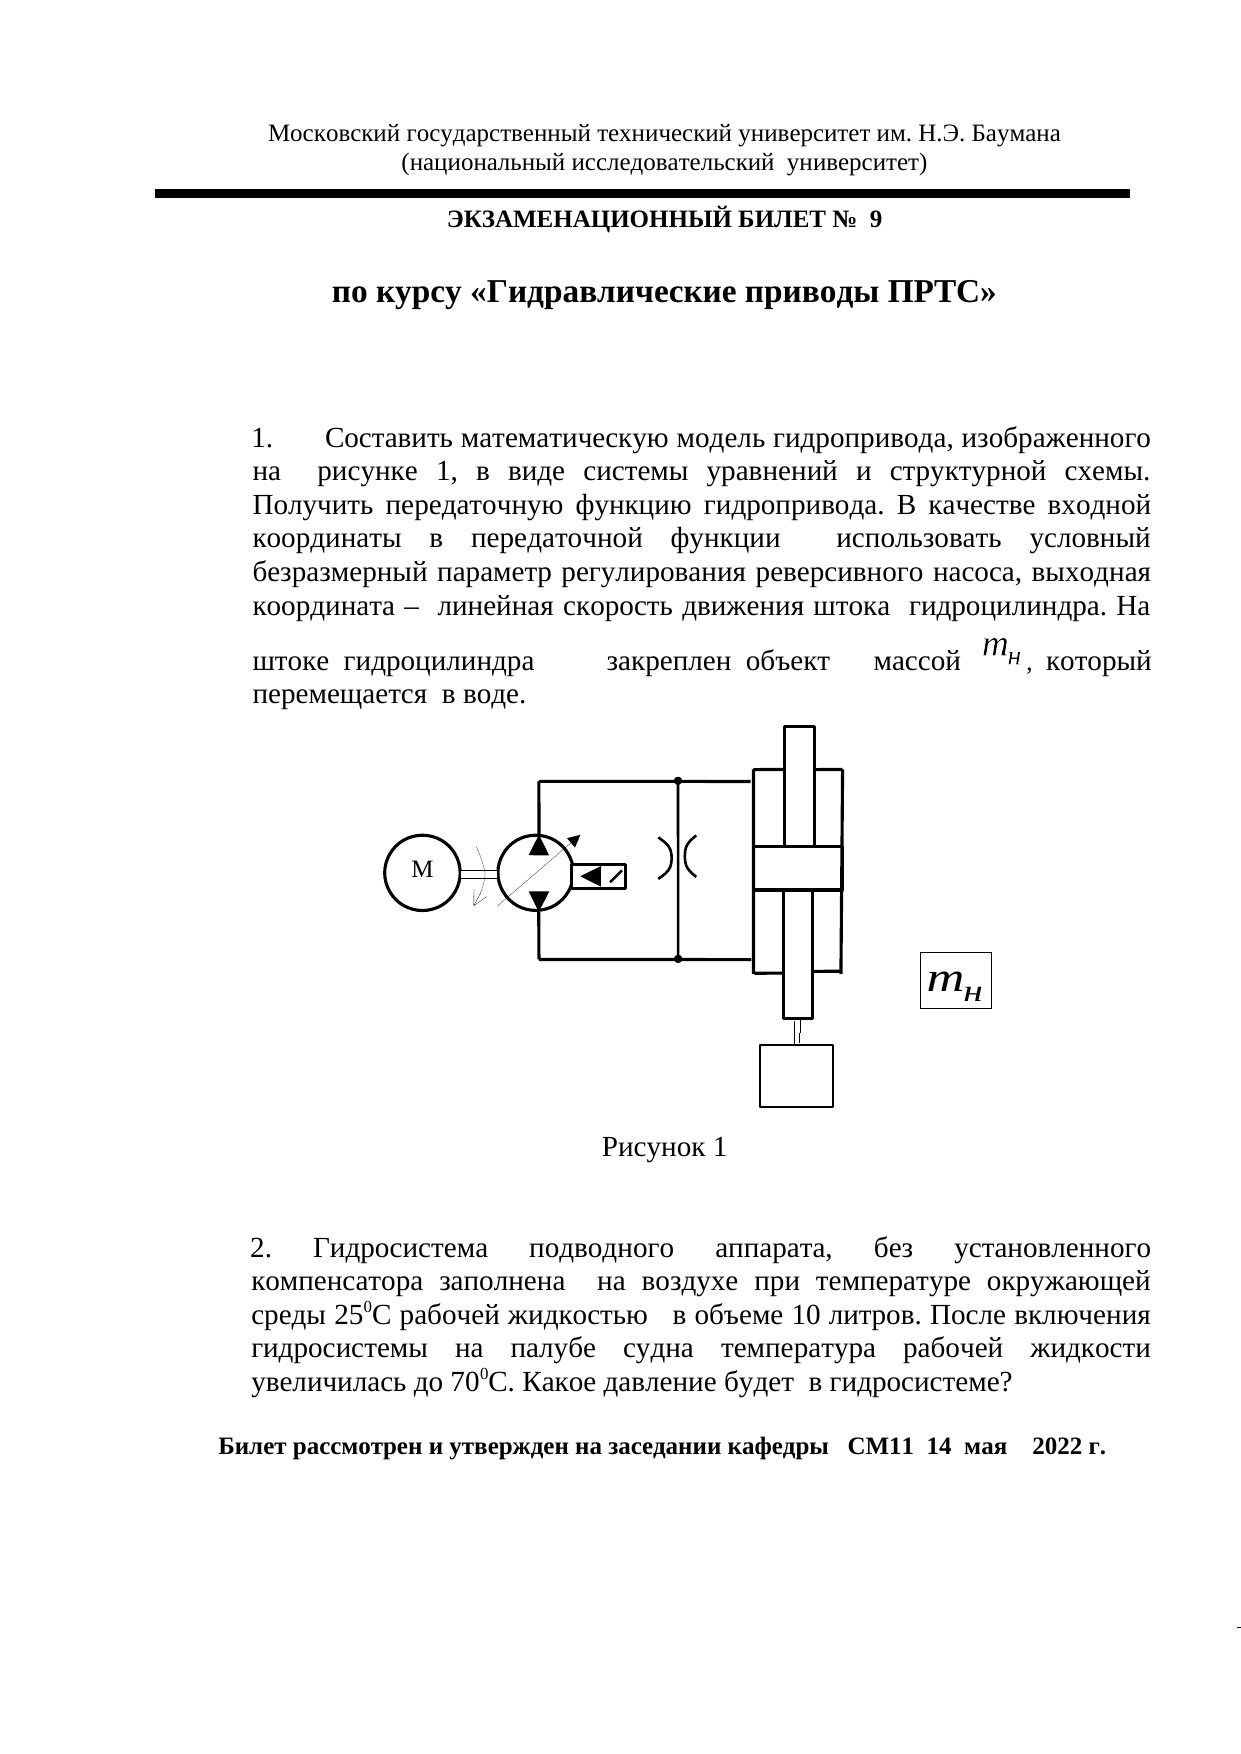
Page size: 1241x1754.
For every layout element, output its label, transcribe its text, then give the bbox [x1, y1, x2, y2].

text Московский государственный технический университет им. Н.Э. Баумана [177, 118, 1152, 147]
text 2. Гидросистема подводного аппарата, без установленного компенсатора заполнена на воздухе при температуре окружающей среды 250С рабочей жидкостью в объеме . После включения гидросистемы на палубе судна температура рабочей жидкости увеличилась до 700С. Какое давление будет в гидросистеме? [250, 1230, 1152, 1397]
list Составить математическую модель гидропривода, изображенного на рисунке 1, в виде системы уравнений и структурной схемы. Получить передаточную функцию гидропривода. В качестве входной координаты в передаточной функции использовать условный безразмерный параметр регулирования реверсивного насоса, выходная координата – линейная скорость движения штока гидроцилиндра. На штоке гидроцилиндра закреплен объект массой , который перемещается в воде. [251, 420, 1152, 710]
text ЭКЗАМЕНАЦИОННЫЙ БИЛЕТ № 9 [177, 204, 1152, 233]
text Рисунок 1 [177, 1129, 1152, 1163]
text по курсу «Гидравлические приводы ПРТС» [177, 271, 1152, 310]
text Билет рассмотрен и утвержден на заседании кафедры СМ11 14 мая . [177, 1431, 1147, 1460]
text (национальный исследовательский университет) [177, 147, 1152, 176]
